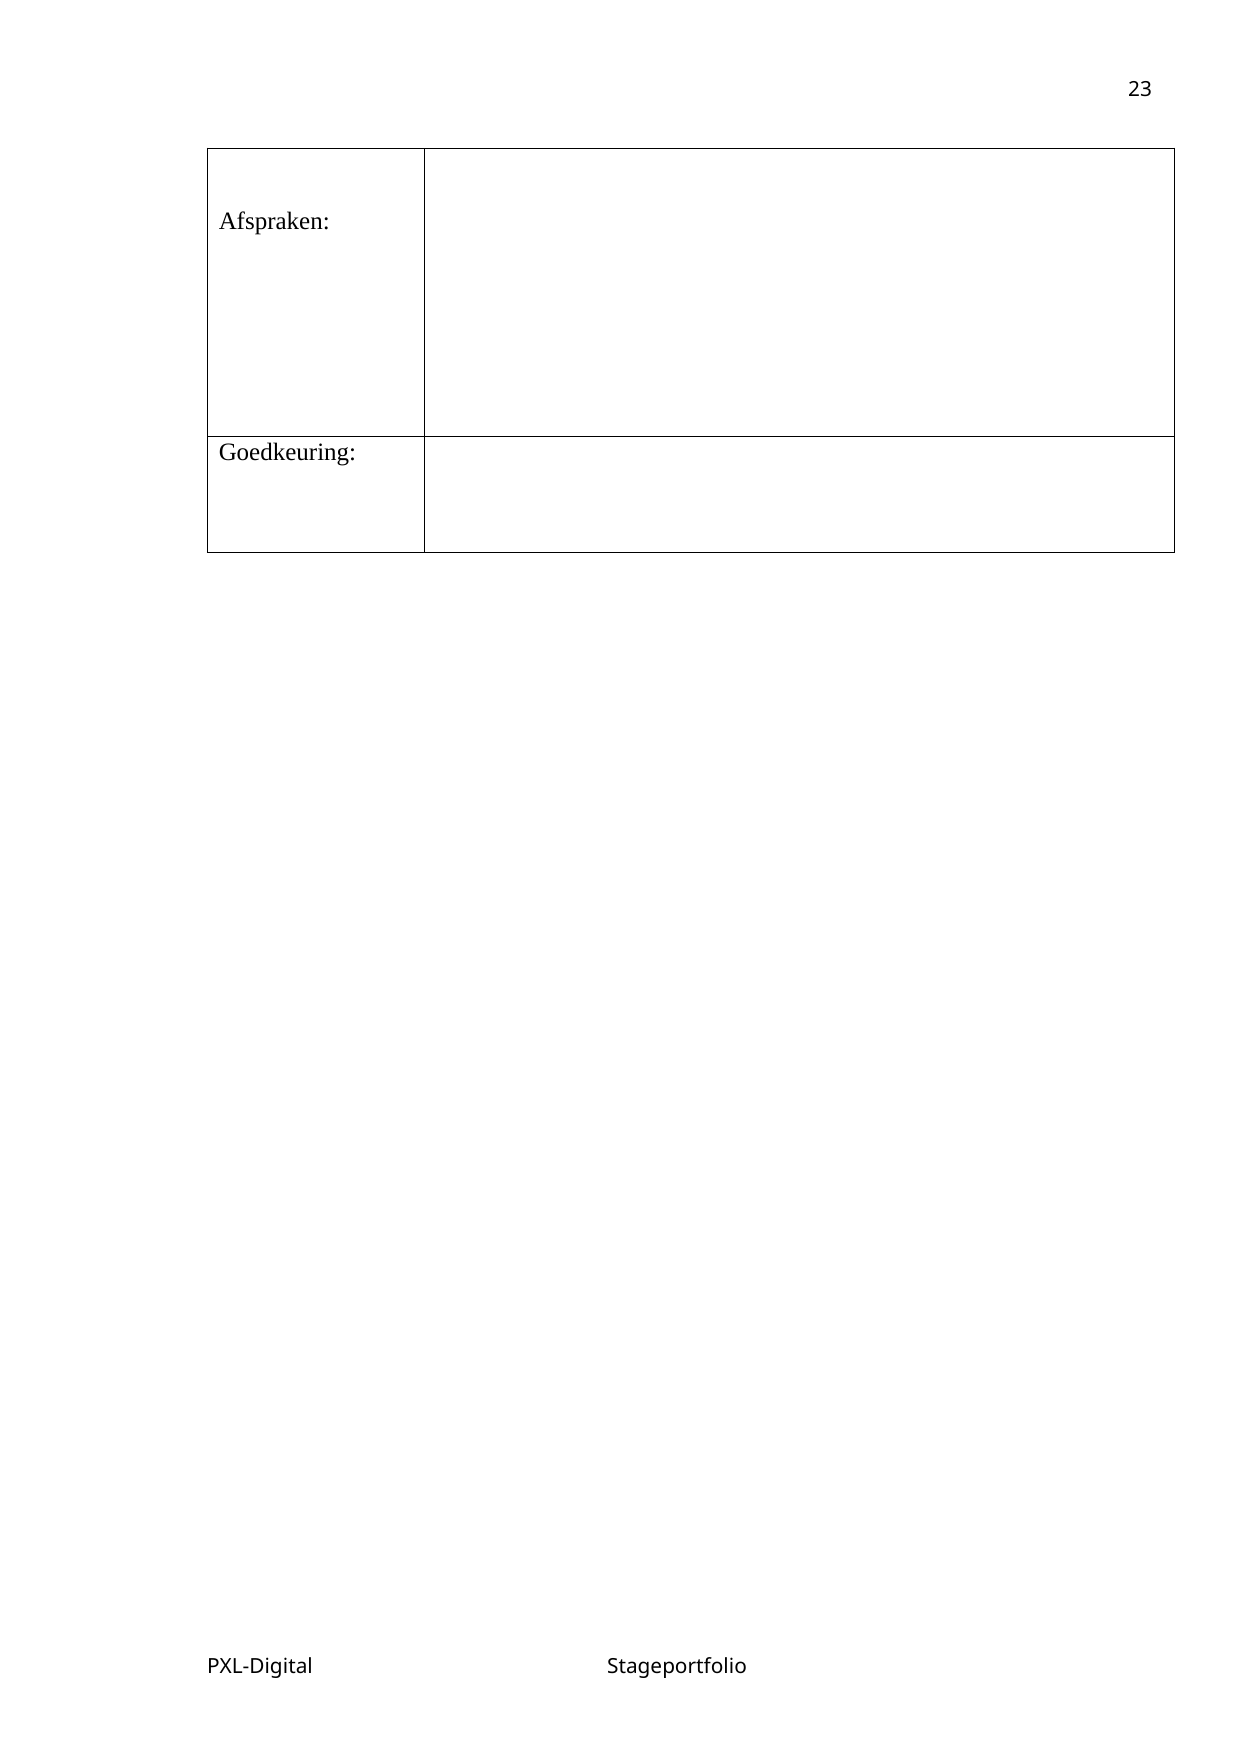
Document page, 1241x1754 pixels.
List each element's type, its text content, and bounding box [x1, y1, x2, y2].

table_cell Goedkeuring: [208, 437, 424, 552]
table_cell [425, 437, 1174, 552]
table_cell [425, 149, 1174, 436]
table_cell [208, 149, 424, 436]
